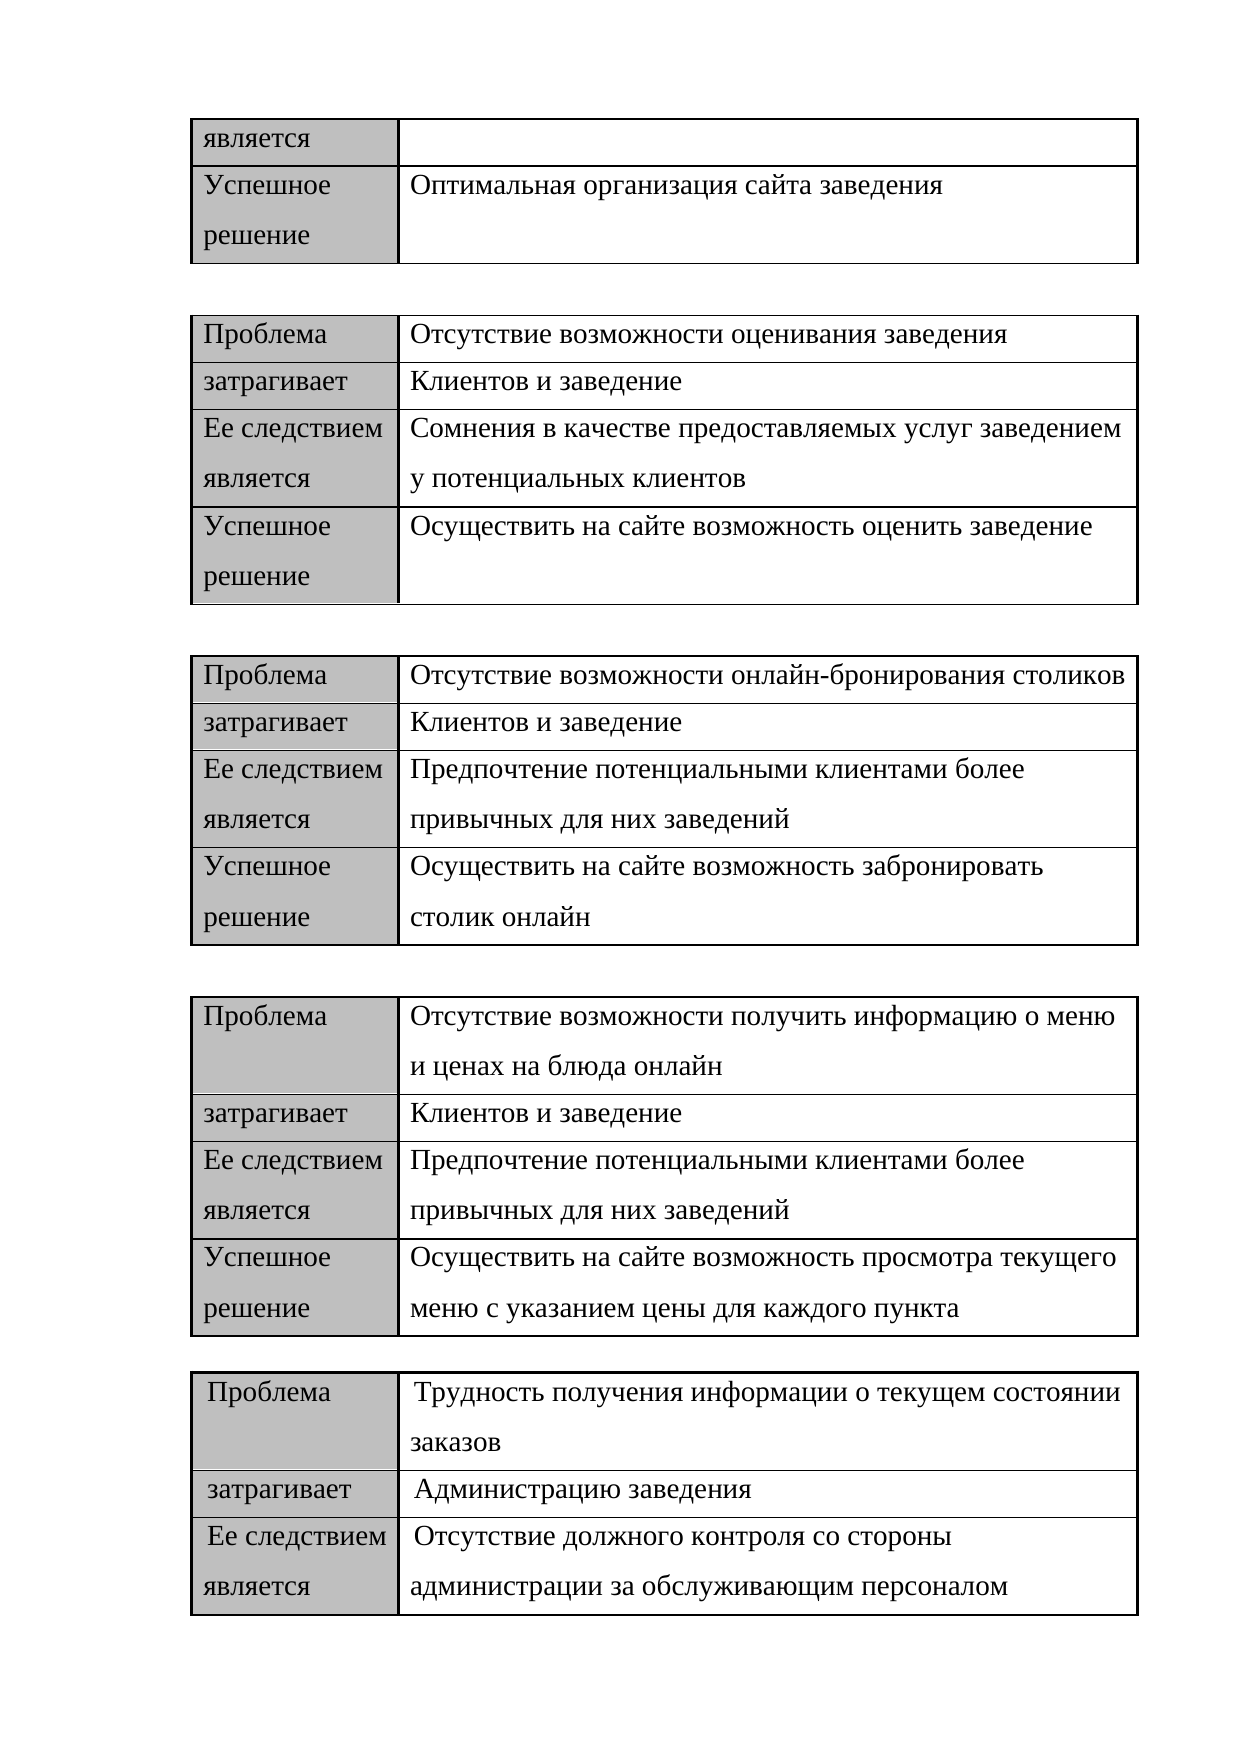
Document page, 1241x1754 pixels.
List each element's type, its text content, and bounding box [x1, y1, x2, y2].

table_cell Ее следствием является [193, 1142, 397, 1238]
table_cell Успешное решение [193, 167, 397, 263]
table_cell затрагивает [193, 1471, 397, 1517]
table_header Трудность получения информации о текущем состоянии заказов [400, 1374, 1136, 1469]
table_cell Предпочтение потенциальными клиентами более привычных для них заведений [400, 1142, 1136, 1238]
table_cell Клиентов и заведение [400, 704, 1136, 749]
table_cell Администрацию заведения [400, 1471, 1136, 1517]
table_cell Ее следствием является [193, 410, 397, 506]
table_cell Осуществить на сайте возможность просмотра текущего меню с указанием цены для каждого пункта [400, 1240, 1136, 1335]
table_header Отсутствие возможности онлайн-бронирования столиков [400, 657, 1136, 702]
table_cell Отсутствие должного контроля со стороны администрации за обслуживающим персоналом [400, 1518, 1136, 1614]
table_header Проблема [193, 1374, 397, 1469]
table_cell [193, 120, 397, 165]
table_header Проблема [193, 998, 397, 1093]
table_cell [400, 120, 1136, 165]
table_cell затрагивает [193, 363, 397, 409]
table_cell Клиентов и заведение [400, 363, 1136, 409]
table_header Проблема [193, 316, 397, 362]
table_cell Осуществить на сайте возможность забронировать столик онлайн [400, 848, 1136, 944]
table_cell Оптимальная организация сайта заведения [400, 167, 1136, 263]
table_cell Клиентов и заведение [400, 1095, 1136, 1141]
table_cell Осуществить на сайте возможность оценить заведение [400, 508, 1136, 603]
table_cell Предпочтение потенциальными клиентами более привычных для них заведений [400, 751, 1136, 847]
table_header Проблема [193, 657, 397, 702]
table_cell Ее следствием является [193, 1518, 397, 1614]
table_cell Успешное решение [193, 1240, 397, 1335]
table_cell Сомнения в качестве предоставляемых услуг заведением у потенциальных клиентов [400, 410, 1136, 506]
table_cell затрагивает [193, 704, 397, 749]
table_header Отсутствие возможности получить информацию о меню и ценах на блюда онлайн [400, 998, 1136, 1093]
table_cell Успешное решение [193, 848, 397, 944]
table_header Отсутствие возможности оценивания заведения [400, 316, 1136, 362]
table_cell Успешное решение [193, 508, 397, 603]
table_cell Ее следствием является [193, 751, 397, 847]
table_cell затрагивает [193, 1095, 397, 1141]
